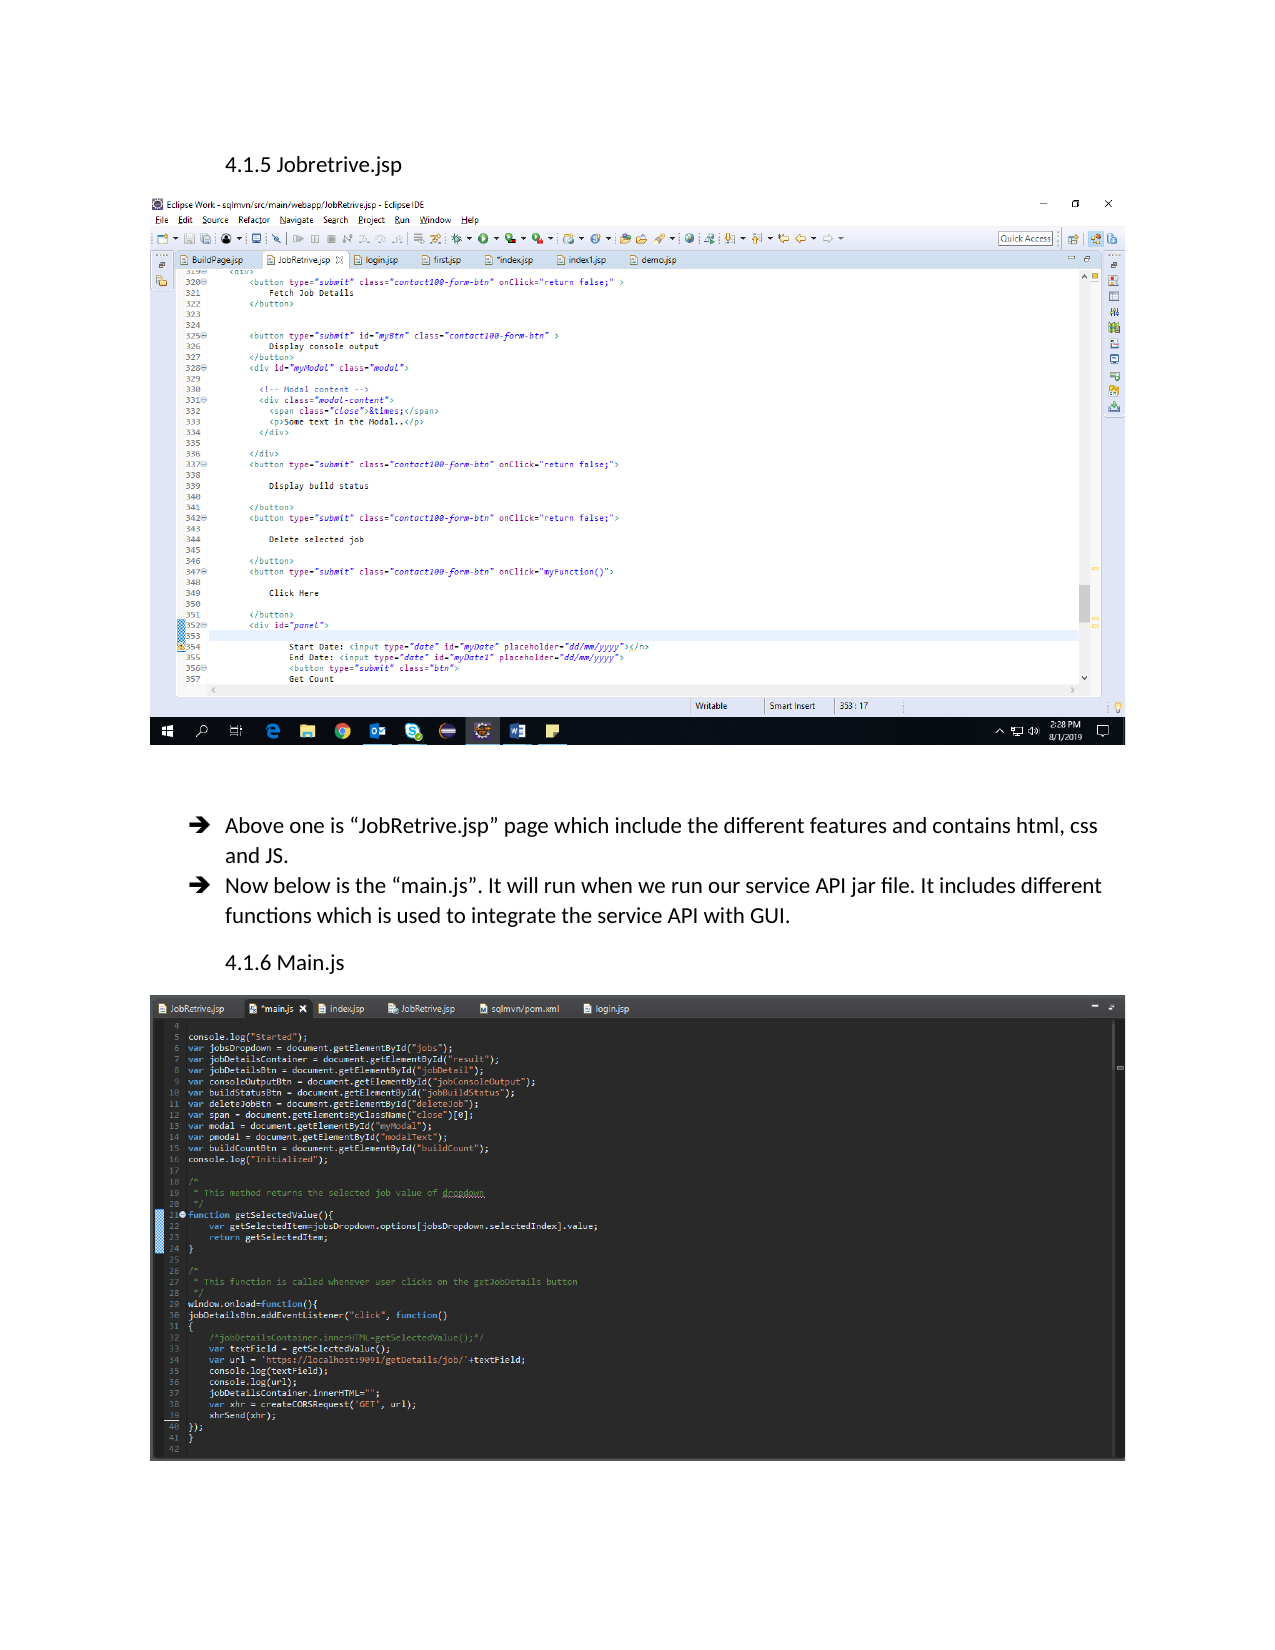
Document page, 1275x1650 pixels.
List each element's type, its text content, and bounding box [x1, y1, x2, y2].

text 4.1.6 Main.js [225, 948, 1125, 976]
picture [150, 196, 1125, 745]
list Above one is “JobRetrive.jsp” page which include the different features and contains html, css and JS. [187, 811, 1125, 869]
picture [150, 995, 1125, 1461]
list 4.1.5 Jobretrive.jsp [225, 150, 1125, 178]
list Now below is the “main.js”. It will run when we run our service API jar file. It includes different functions which is used to integrate the service API with GUI. [187, 871, 1125, 929]
